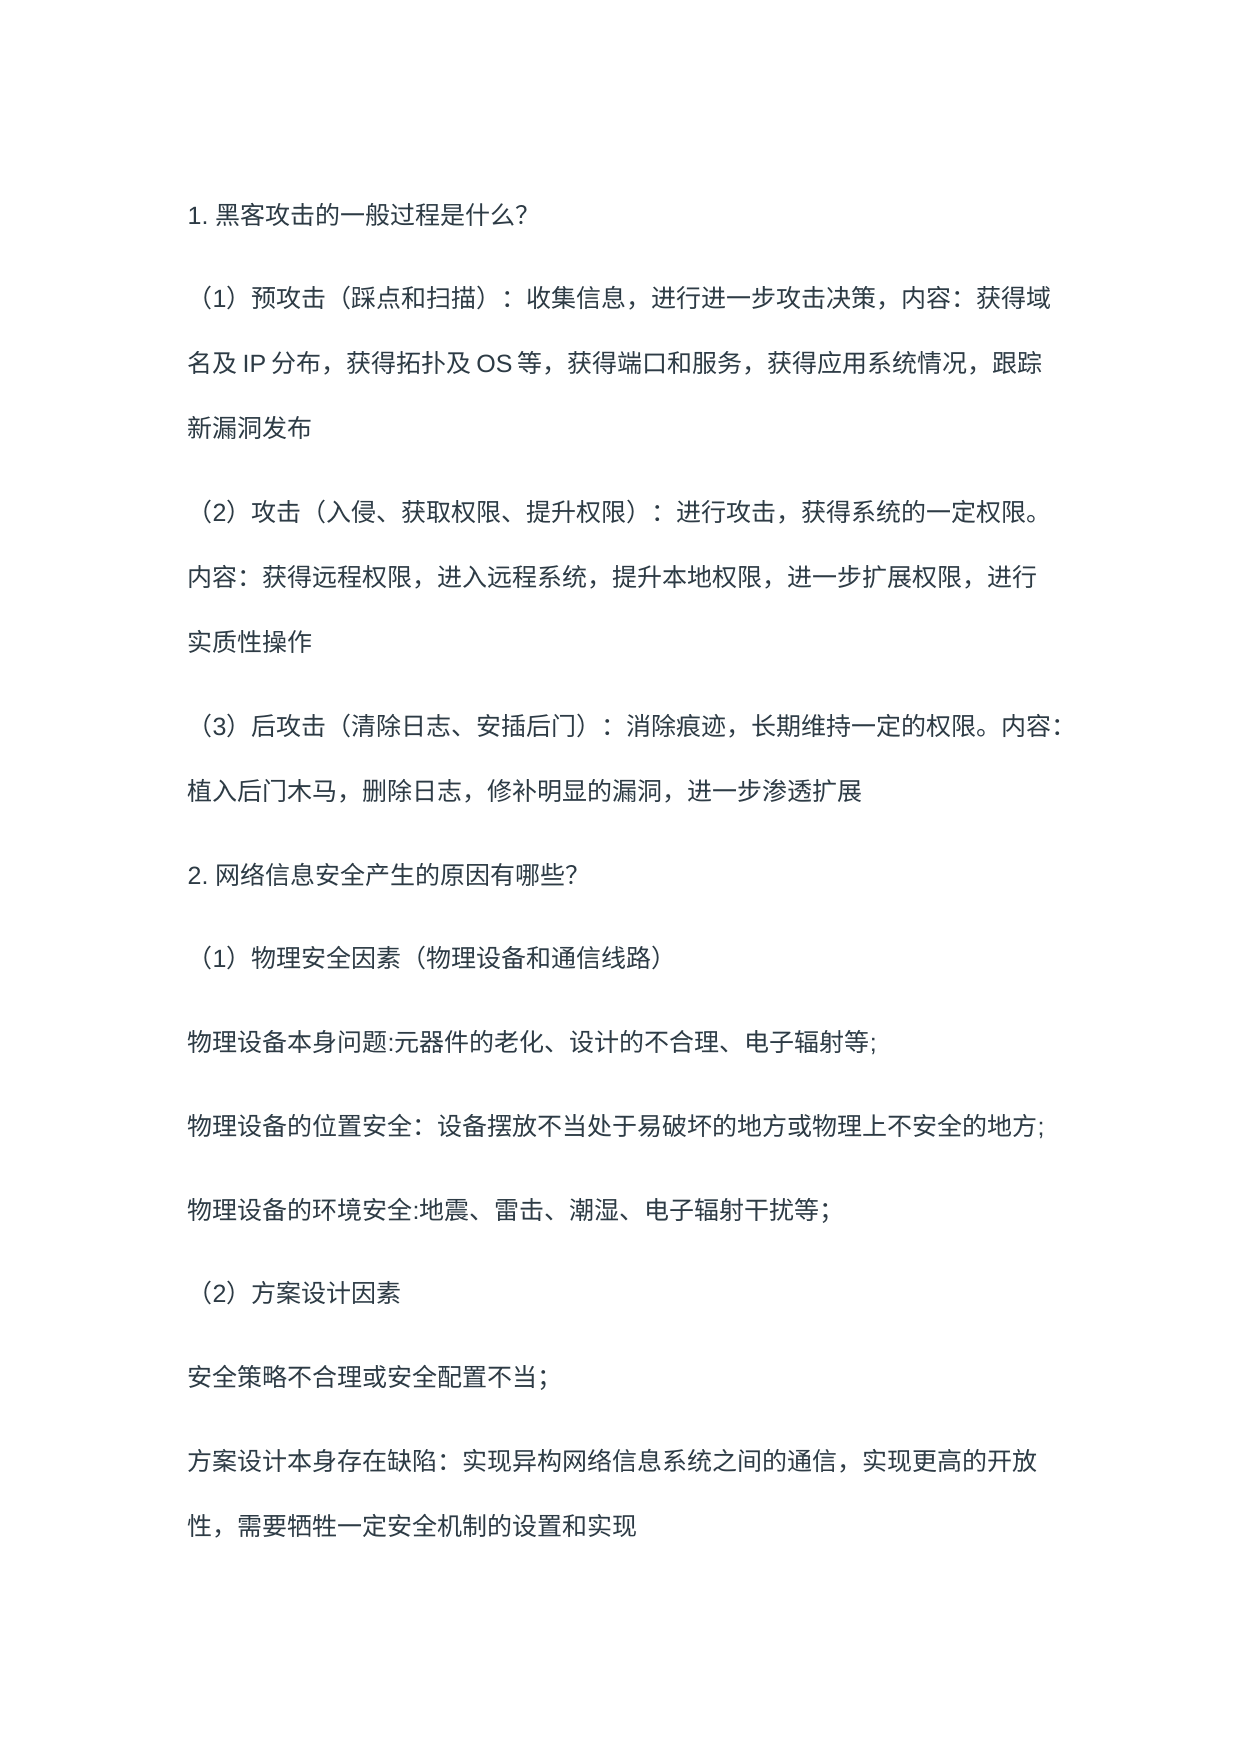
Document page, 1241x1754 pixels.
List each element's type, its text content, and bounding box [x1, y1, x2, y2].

text 方案设计本身存在缺陷：实现异构网络信息系统之间的通信，实现更高的开放性，需要牺牲一定安全机制的设置和实现 [187, 1427, 1053, 1557]
text 1. 黑客攻击的一般过程是什么？ [187, 181, 1053, 246]
text （1）预攻击（踩点和扫描）：收集信息，进行进一步攻击决策，内容：获得域名及IP分布，获得拓扑及OS等，获得端口和服务，获得应用系统情况，跟踪新漏洞发布 [187, 264, 1053, 459]
text （3）后攻击（清除日志、安插后门）：消除痕迹，长期维持一定的权限。内容：植入后门木马，删除日志，修补明显的漏洞，进一步渗透扩展 [187, 692, 1053, 822]
text （2）攻击（入侵、获取权限、提升权限）：进行攻击，获得系统的一定权限。内容：获得远程权限，进入远程系统，提升本地权限，进一步扩展权限，进行实质性操作 [187, 478, 1053, 673]
text 安全策略不合理或安全配置不当； [187, 1343, 1053, 1408]
text 物理设备的环境安全:地震、雷击、潮湿、电子辐射干扰等； [187, 1176, 1053, 1241]
text （2）方案设计因素 [187, 1259, 1053, 1324]
text （1）物理安全因素（物理设备和通信线路） [187, 924, 1053, 989]
text 物理设备本身问题:元器件的老化、设计的不合理、电子辐射等; [187, 1008, 1053, 1073]
text 2. 网络信息安全产生的原因有哪些？ [187, 841, 1053, 906]
text 物理设备的位置安全：设备摆放不当处于易破坏的地方或物理上不安全的地方; [187, 1092, 1053, 1157]
